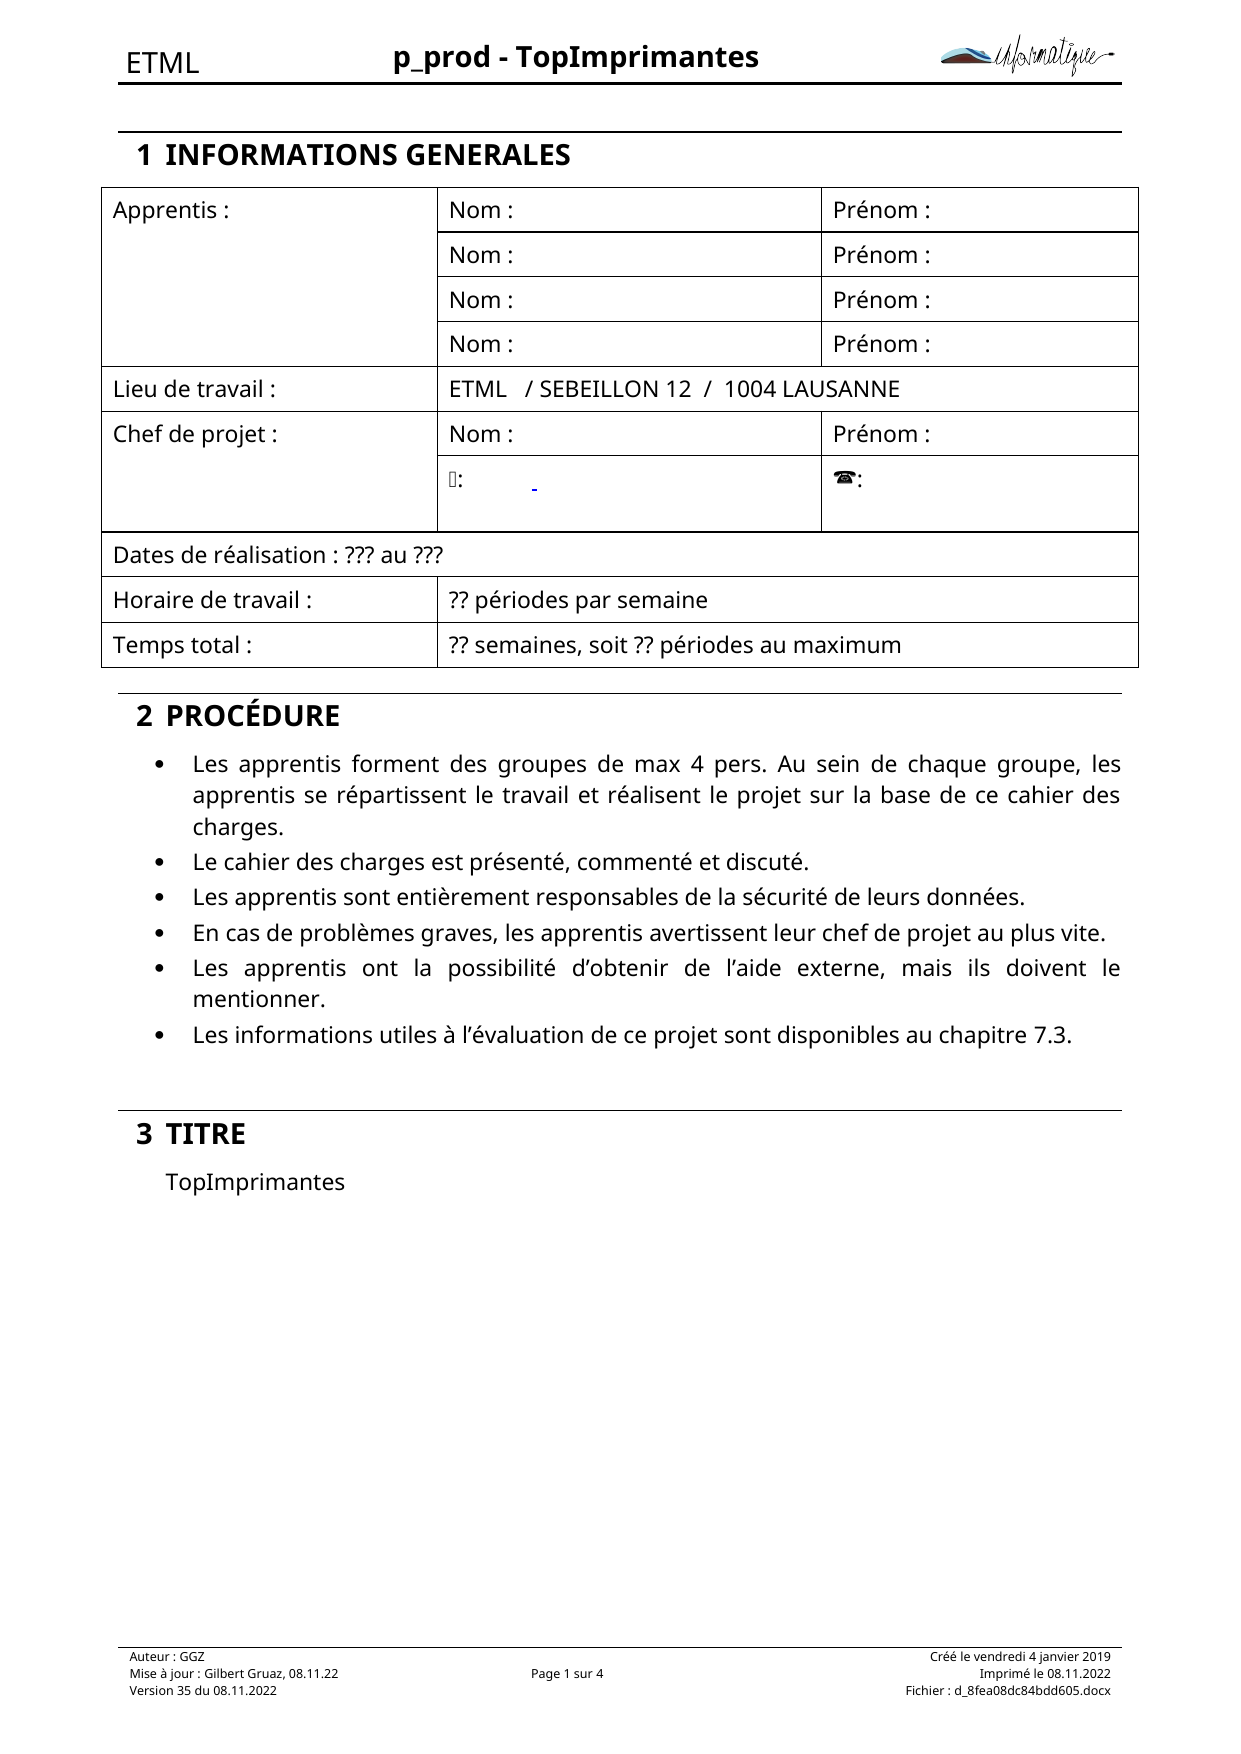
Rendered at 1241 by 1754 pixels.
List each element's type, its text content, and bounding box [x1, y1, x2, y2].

table_cell ETML / SEBEILLON 12 / 1004 LAUSANNE [438, 367, 1138, 411]
subtitle TITRE [118, 1111, 1122, 1153]
table_cell ?? semaines, soit ?? périodes au maximum [438, 623, 1138, 667]
table_header Nom : [438, 188, 821, 231]
table_cell ?? périodes par semaine [438, 577, 1138, 622]
table_cell Nom : [438, 277, 821, 321]
table_header Prénom : [822, 188, 1138, 231]
table_cell : [822, 456, 1138, 531]
list Le cahier des charges est présenté, commenté et discuté. [155, 846, 1122, 877]
table_cell Lieu de travail : [102, 367, 437, 411]
table_cell Horaire de travail : [102, 577, 437, 622]
table_cell Chef de projet : [102, 412, 437, 531]
list Les apprentis forment des groupes de max 4 pers. Au sein de chaque groupe, les apprentis se répartissent le travail et réalisent le projet sur la base de ce cahier des charges. [155, 748, 1122, 842]
list Les apprentis ont la possibilité d’obtenir de l’aide externe, mais ils doivent le mentionner. [155, 952, 1122, 1014]
subtitle PROCÉDURE [118, 694, 1122, 735]
table_cell Prénom : [822, 322, 1138, 366]
text TopImprimantes [165, 1166, 1122, 1197]
list Les informations utiles à l’évaluation de ce projet sont disponibles au chapitre 7.3. [155, 1019, 1122, 1050]
table_header Apprentis : [102, 188, 437, 366]
table_cell Prénom : [822, 233, 1138, 276]
list En cas de problèmes graves, les apprentis avertissent leur chef de projet au plus vite. [155, 917, 1122, 948]
table_cell Nom : [438, 233, 821, 276]
table_cell Nom : [438, 322, 821, 366]
table_cell Temps total : [102, 623, 437, 667]
table_cell Nom : [438, 412, 821, 455]
table_cell Dates de réalisation : ??? au ??? [102, 533, 1138, 576]
table_cell Prénom : [822, 277, 1138, 321]
picture [941, 34, 1115, 77]
table_cell : [438, 456, 821, 531]
subtitle INFORMATIONS GENERALES [118, 133, 1122, 174]
table_cell Prénom : [822, 412, 1138, 455]
list Les apprentis sont entièrement responsables de la sécurité de leurs données. [155, 881, 1122, 912]
